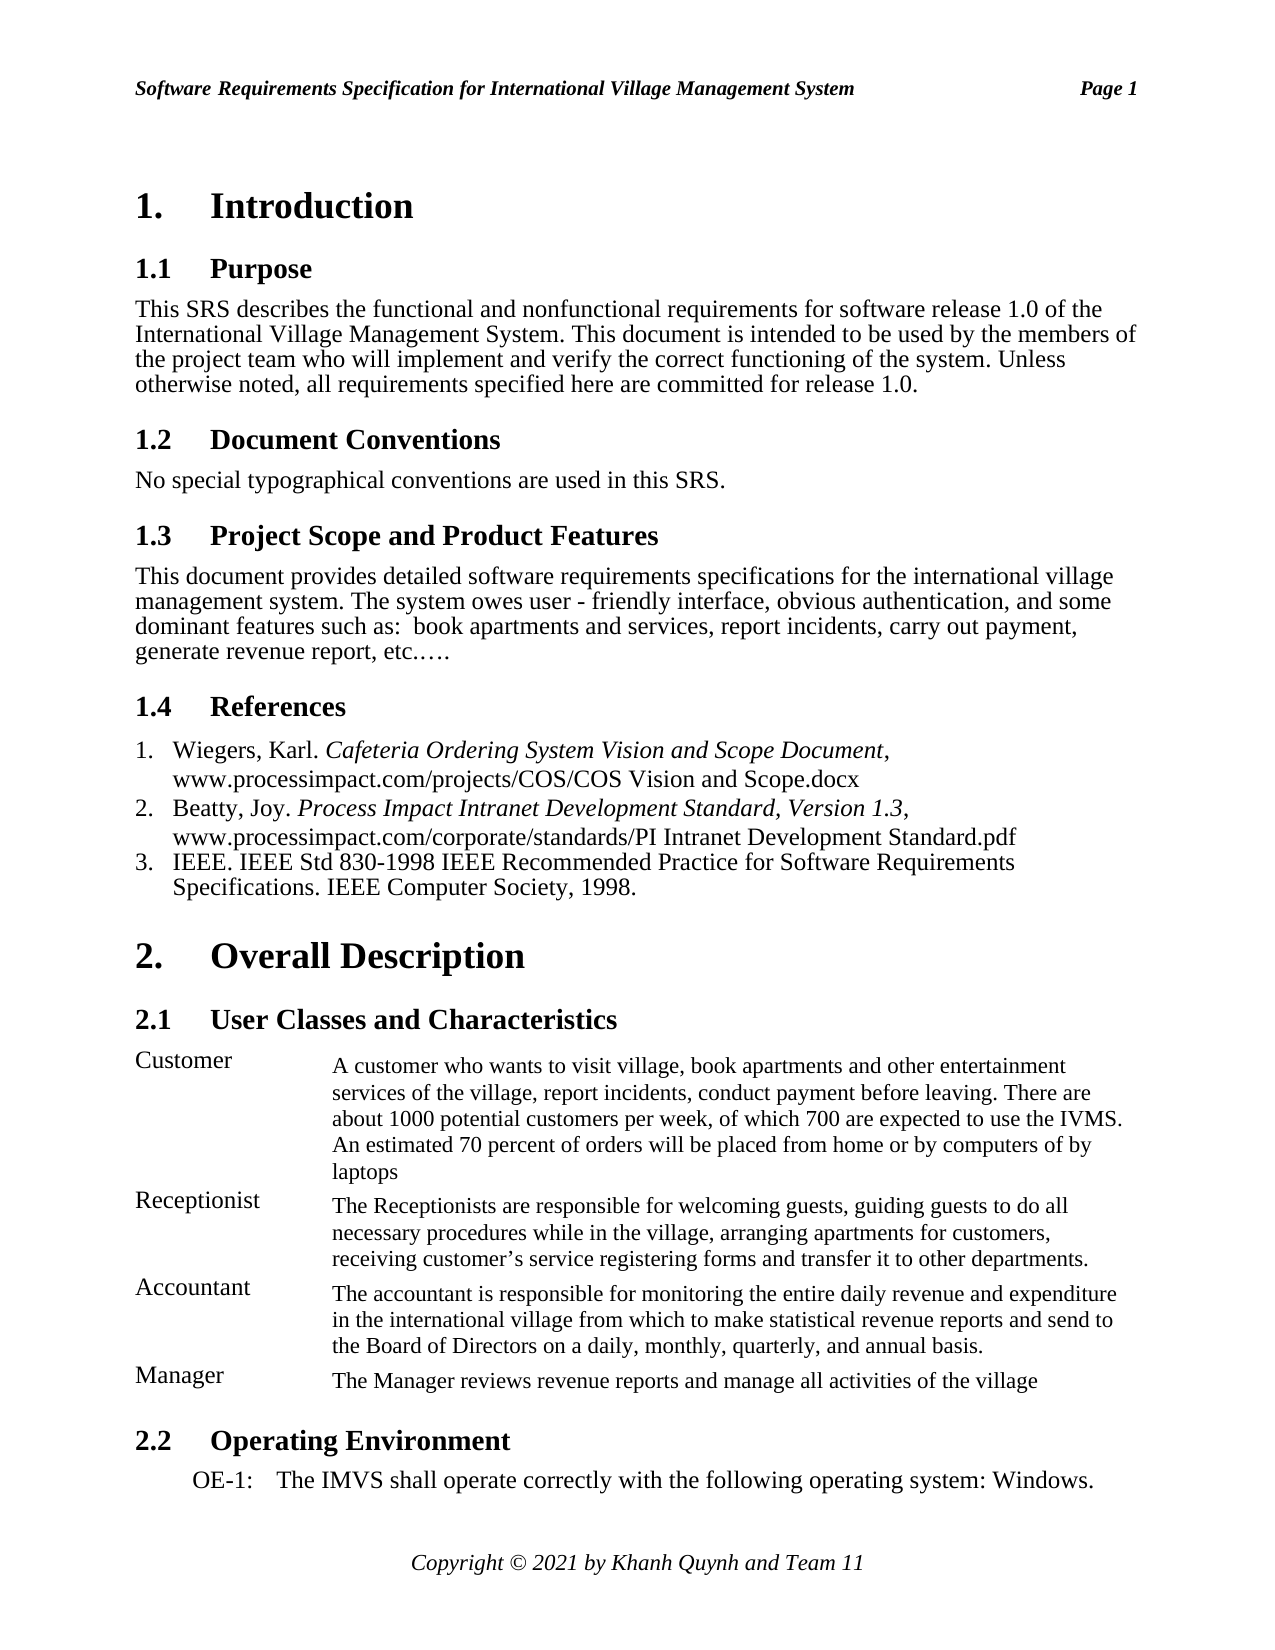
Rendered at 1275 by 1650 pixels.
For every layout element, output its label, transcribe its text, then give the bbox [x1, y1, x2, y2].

subtitle User Classes and Characteristics [135, 1002, 1140, 1036]
list Wiegers, Karl. Cafeteria Ordering System Vision and Scope Document, www.processimpact.com/projects/COS/COS Vision and Scope.docx [135, 736, 1140, 793]
text This SRS describes the functional and nonfunctional requirements for software release 1.0 of the International Village Management System. This document is intended to be used by the members of the project team who will implement and verify the correct functioning of the system. Unless otherwise noted, all requirements specified here are committed for release 1.0. [135, 297, 1140, 397]
text No special typographical conventions are used in this SRS. [135, 468, 1140, 493]
subtitle Purpose [135, 251, 1140, 285]
subtitle Introduction [135, 183, 1140, 226]
subtitle Overall Description [135, 934, 1140, 977]
list OE-1: The IMVS shall operate correctly with the following operating system: Windows. [192, 1469, 1140, 1494]
table_cell Accountant [124, 1276, 313, 1363]
subtitle Operating Environment [135, 1423, 1140, 1456]
table_cell The accountant is responsible for monitoring the entire daily revenue and expenditure in the international village from which to make statistical revenue reports and send to the Board of Directors on a daily, monthly, quarterly, and annual basis. [313, 1276, 1151, 1363]
list Beatty, Joy. Process Impact Intranet Development Standard, Version 1.3, www.processimpact.com/corporate/standards/PI Intranet Development Standard.pdf [135, 793, 1140, 851]
table_header A customer who wants to visit village, book apartments and other entertainment services of the village, report incidents, conduct payment before leaving. There are about 1000 potential customers per week, of which 700 are expected to use the IVMS. An estimated 70 percent of orders will be placed from home or by computers of by laptops [313, 1048, 1151, 1188]
table_header Customer [124, 1048, 313, 1188]
table_cell The Manager reviews revenue reports and manage all activities of the village [313, 1363, 1151, 1398]
table_cell Receptionist [124, 1188, 313, 1276]
text This document provides detailed software requirements specifications for the international village management system. The system owes user - friendly interface, obvious authentication, and some dominant features such as: book apartments and services, report incidents, carry out payment, generate revenue report, etc.…. [135, 564, 1140, 664]
list IEEE. IEEE Std 830-1998 IEEE Recommended Practice for Software Requirements Specifications. IEEE Computer Society, 1998. [135, 851, 1140, 901]
subtitle Document Conventions [135, 422, 1140, 456]
subtitle Project Scope and Product Features [135, 518, 1140, 552]
table_cell The Receptionists are responsible for welcoming guests, guiding guests to do all necessary procedures while in the village, arranging apartments for customers, receiving customer’s service registering forms and transfer it to other departments. [313, 1188, 1151, 1276]
table_cell Manager [124, 1363, 313, 1398]
subtitle References [135, 689, 1140, 723]
